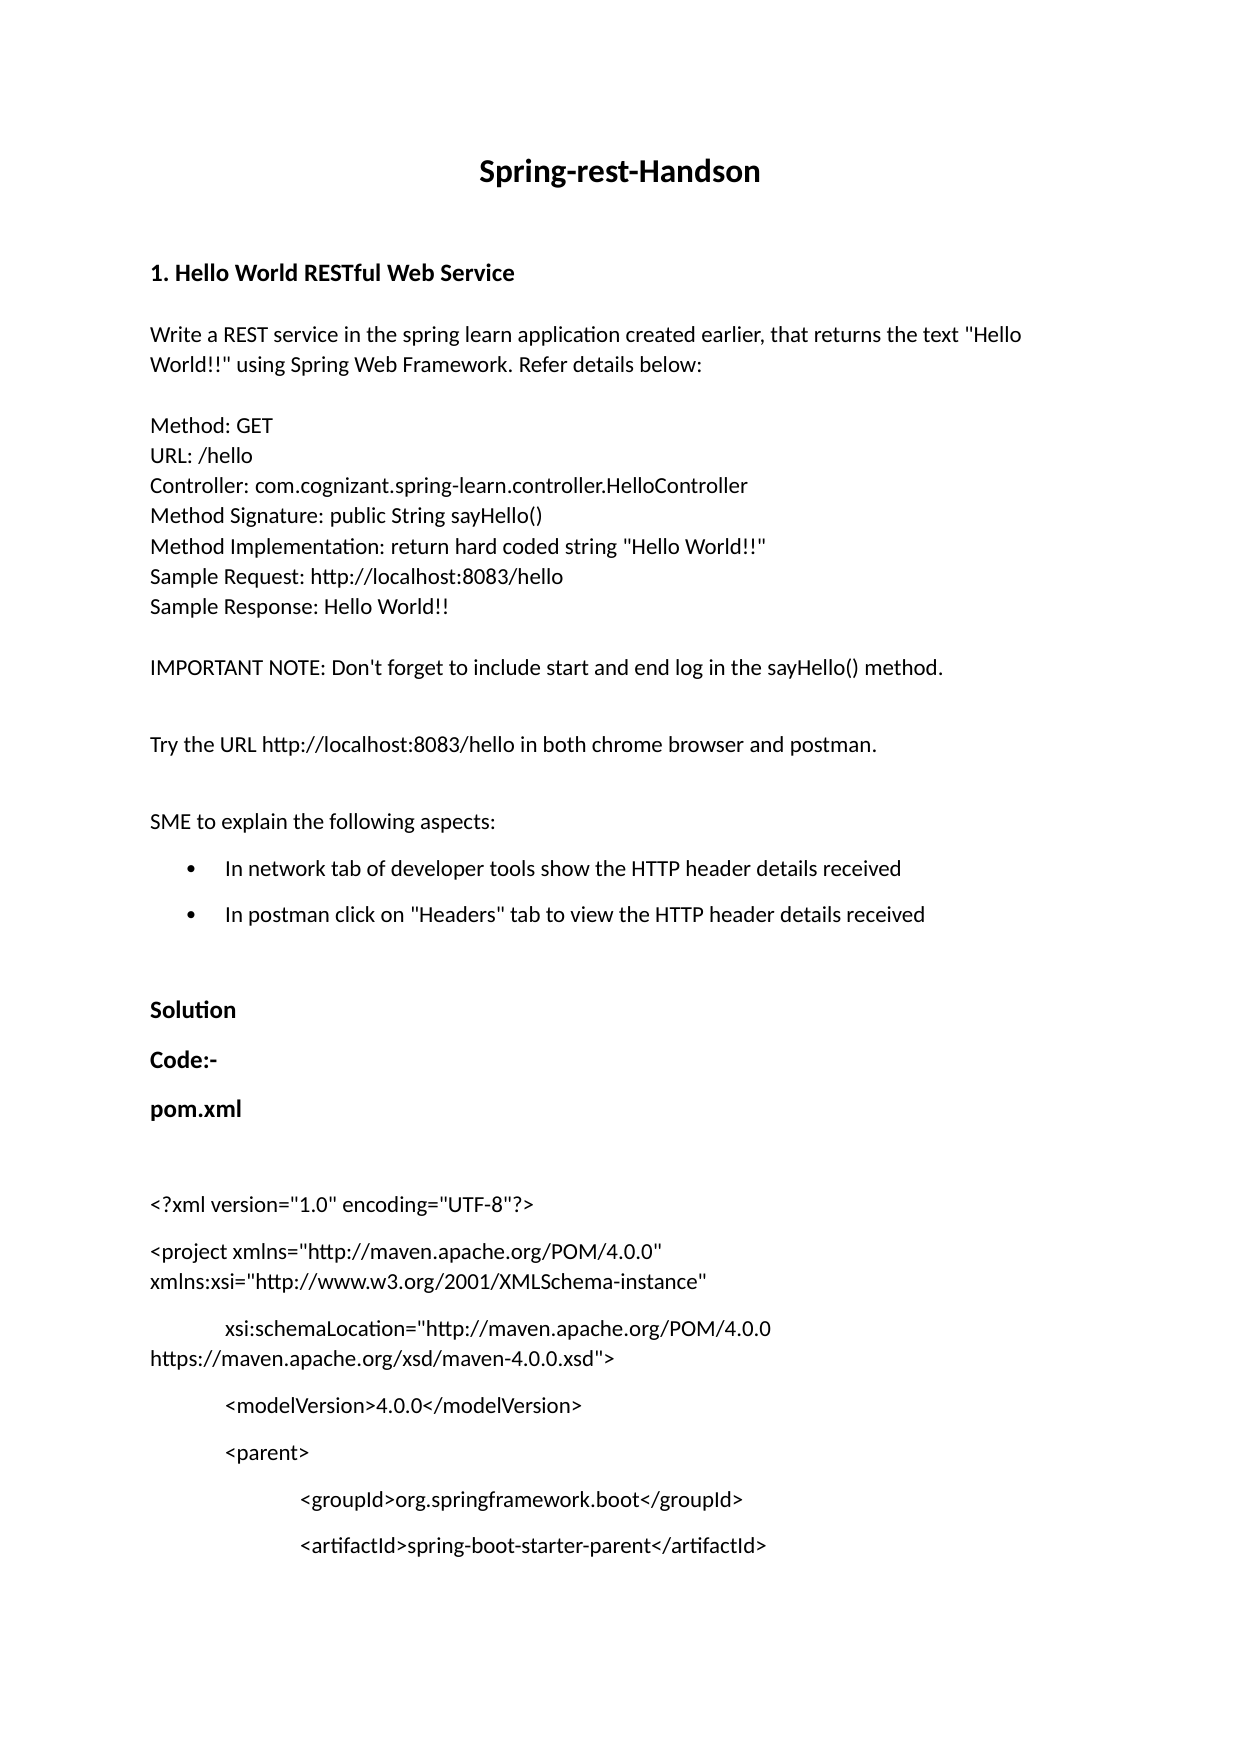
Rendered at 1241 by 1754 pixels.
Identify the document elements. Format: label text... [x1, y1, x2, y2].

text <?xml version="1.0" encoding="UTF-8"?> [150, 1190, 1090, 1218]
list In postman click on "Headers" tab to view the HTTP header details received [187, 901, 1090, 929]
list In network tab of developer tools show the HTTP header details received [187, 854, 1090, 882]
text <artifactId>spring-boot-starter-parent</artifactId> [150, 1532, 1090, 1560]
text <groupId>org.springframework.boot</groupId> [150, 1485, 1090, 1513]
text xsi:schemaLocation="http://maven.apache.org/POM/4.0.0 https://maven.apache.org/xsd/maven-4.0.0.xsd"> [150, 1314, 1090, 1372]
text <project xmlns="http://maven.apache.org/POM/4.0.0" xmlns:xsi="http://www.w3.org/2001/XMLSchema-instance" [150, 1237, 1090, 1295]
text Spring-rest-Handson [150, 150, 1090, 191]
text Try the URL http://localhost:8083/hello in both chrome browser and postman. [150, 699, 1090, 758]
text <parent> [150, 1438, 1090, 1466]
text SME to explain the following aspects: [150, 777, 1090, 835]
text Solution [150, 994, 1090, 1025]
text <modelVersion>4.0.0</modelVersion> [150, 1391, 1090, 1419]
text pom.xml [150, 1093, 1090, 1124]
text 1. Hello World RESTful Web Service Write a REST service in the spring learn application created earlier, that returns the text "Hello World!!" using Spring Web Framework. Refer details below: Method: GET URL: /hello Controller: com.cognizant.spring-learn.controller.HelloController Method Signature: public String sayHello() Method Implementation: return hard coded string "Hello World!!" Sample Request: http://localhost:8083/hello Sample Response: Hello World!! IMPORTANT NOTE: Don't forget to include start and end log in the sayHello() method. [150, 257, 1090, 681]
text Code:- [150, 1044, 1090, 1074]
